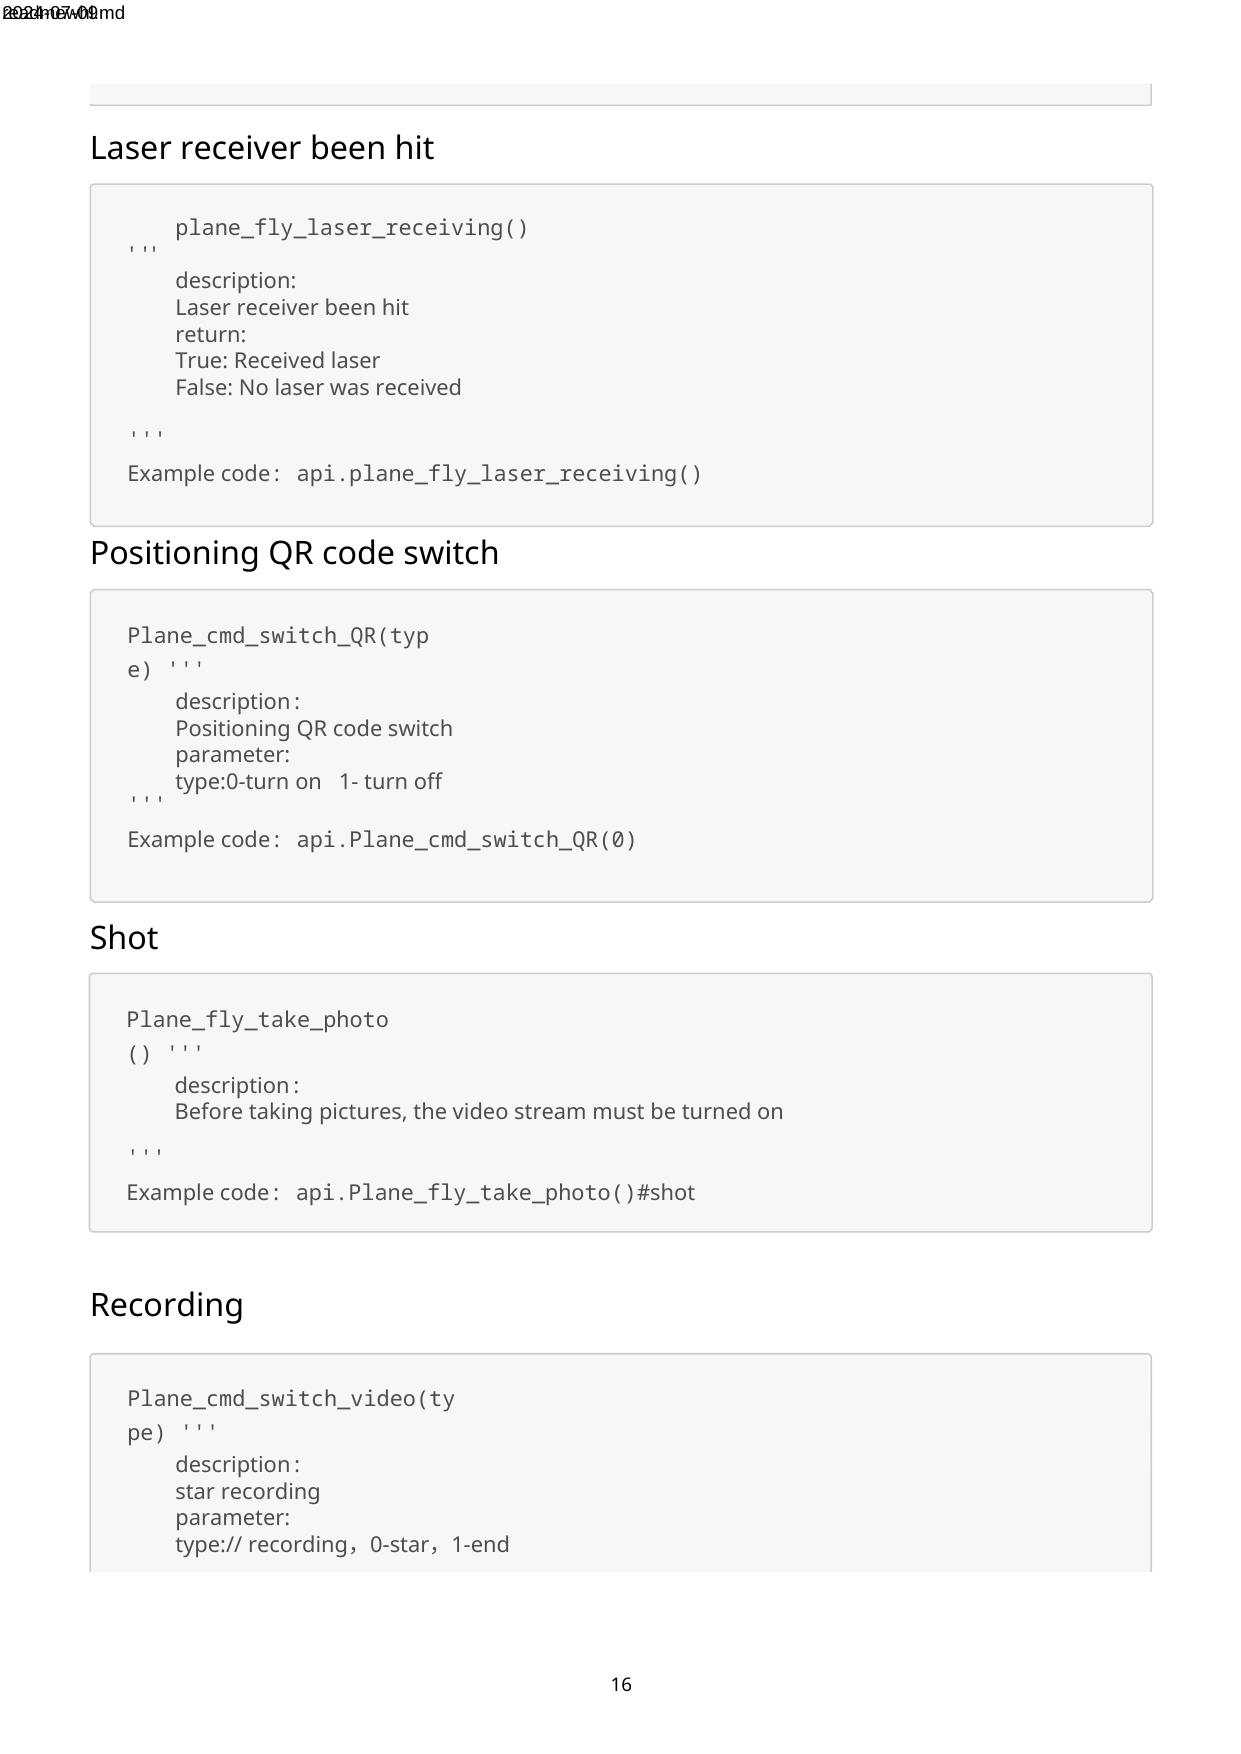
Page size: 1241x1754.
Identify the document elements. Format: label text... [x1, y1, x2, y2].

text Recording [89, 1282, 1165, 1326]
text Laser receiver been hit [89, 125, 1165, 169]
text Shot [89, 915, 1165, 959]
text Positioning QR code switch [89, 180, 1165, 574]
